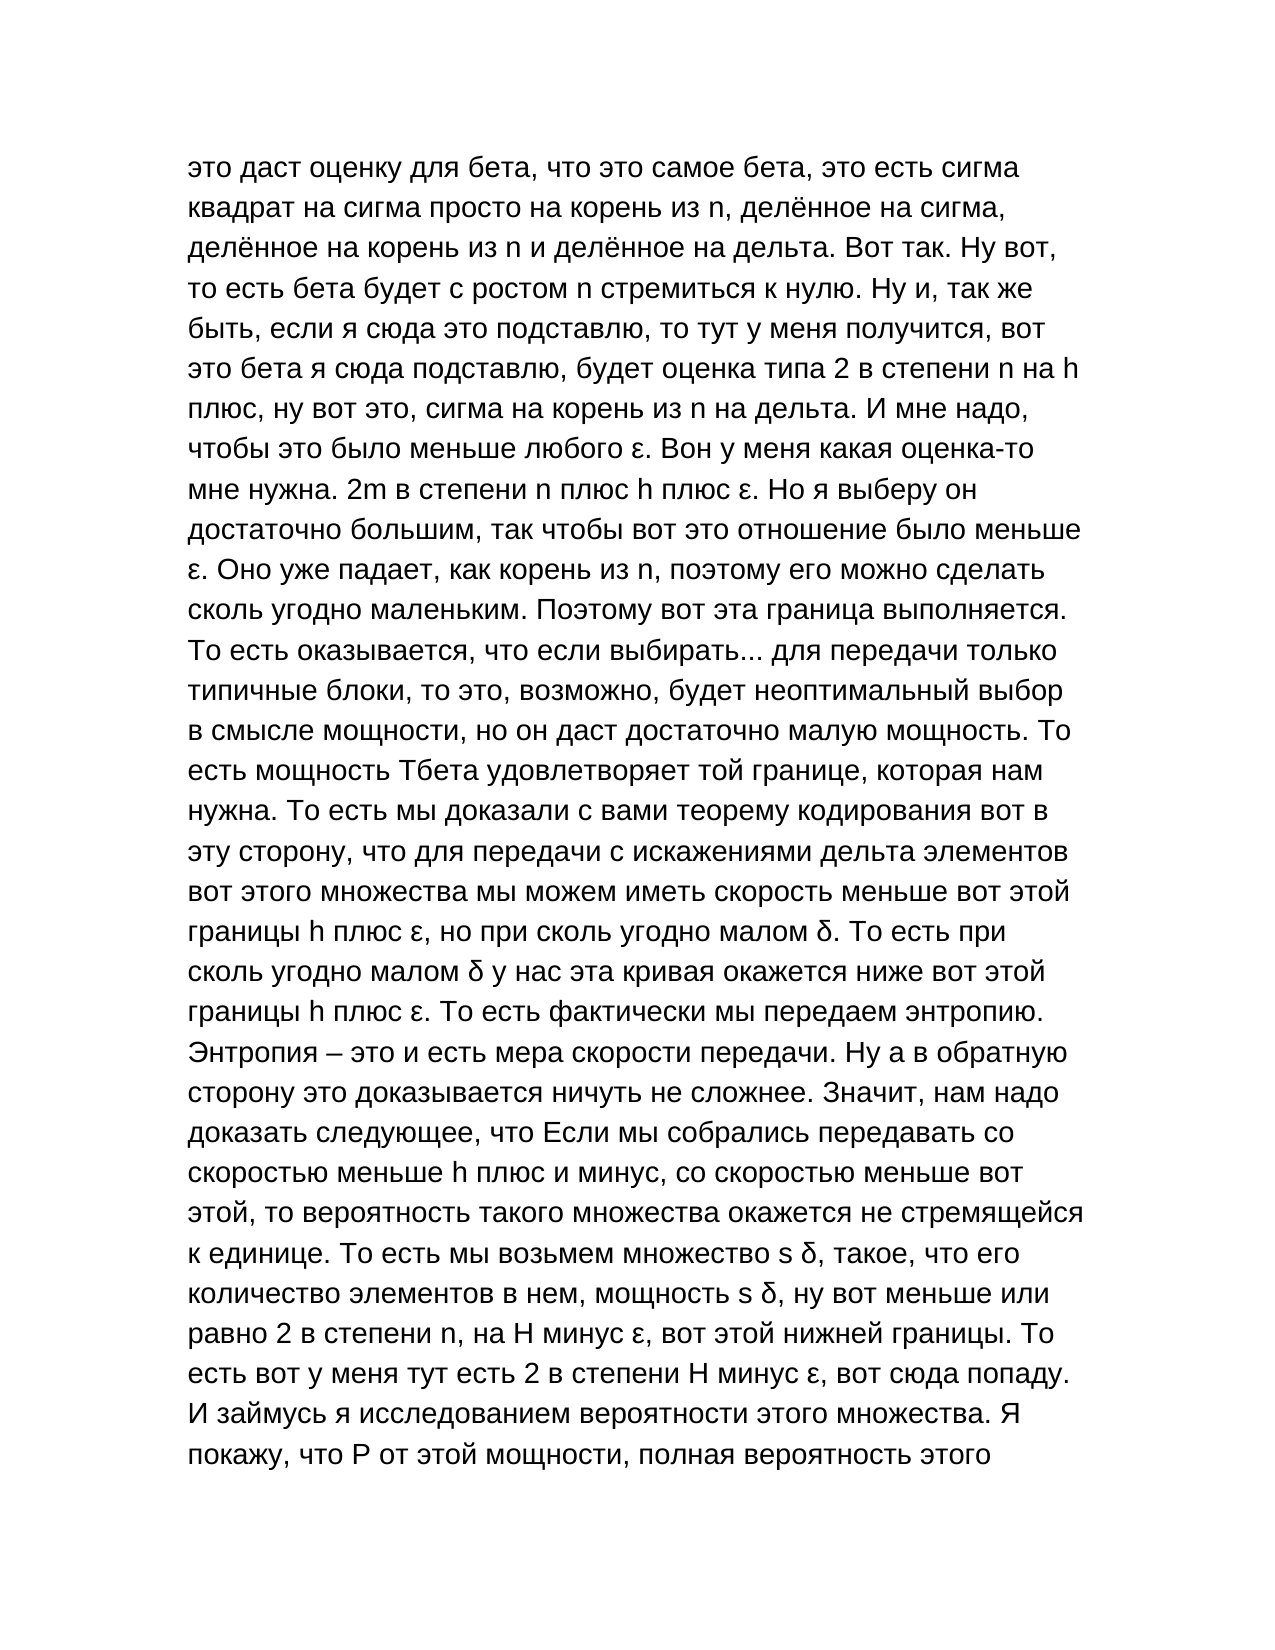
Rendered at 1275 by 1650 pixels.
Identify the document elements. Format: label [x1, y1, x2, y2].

text [187, 150, 1087, 1470]
